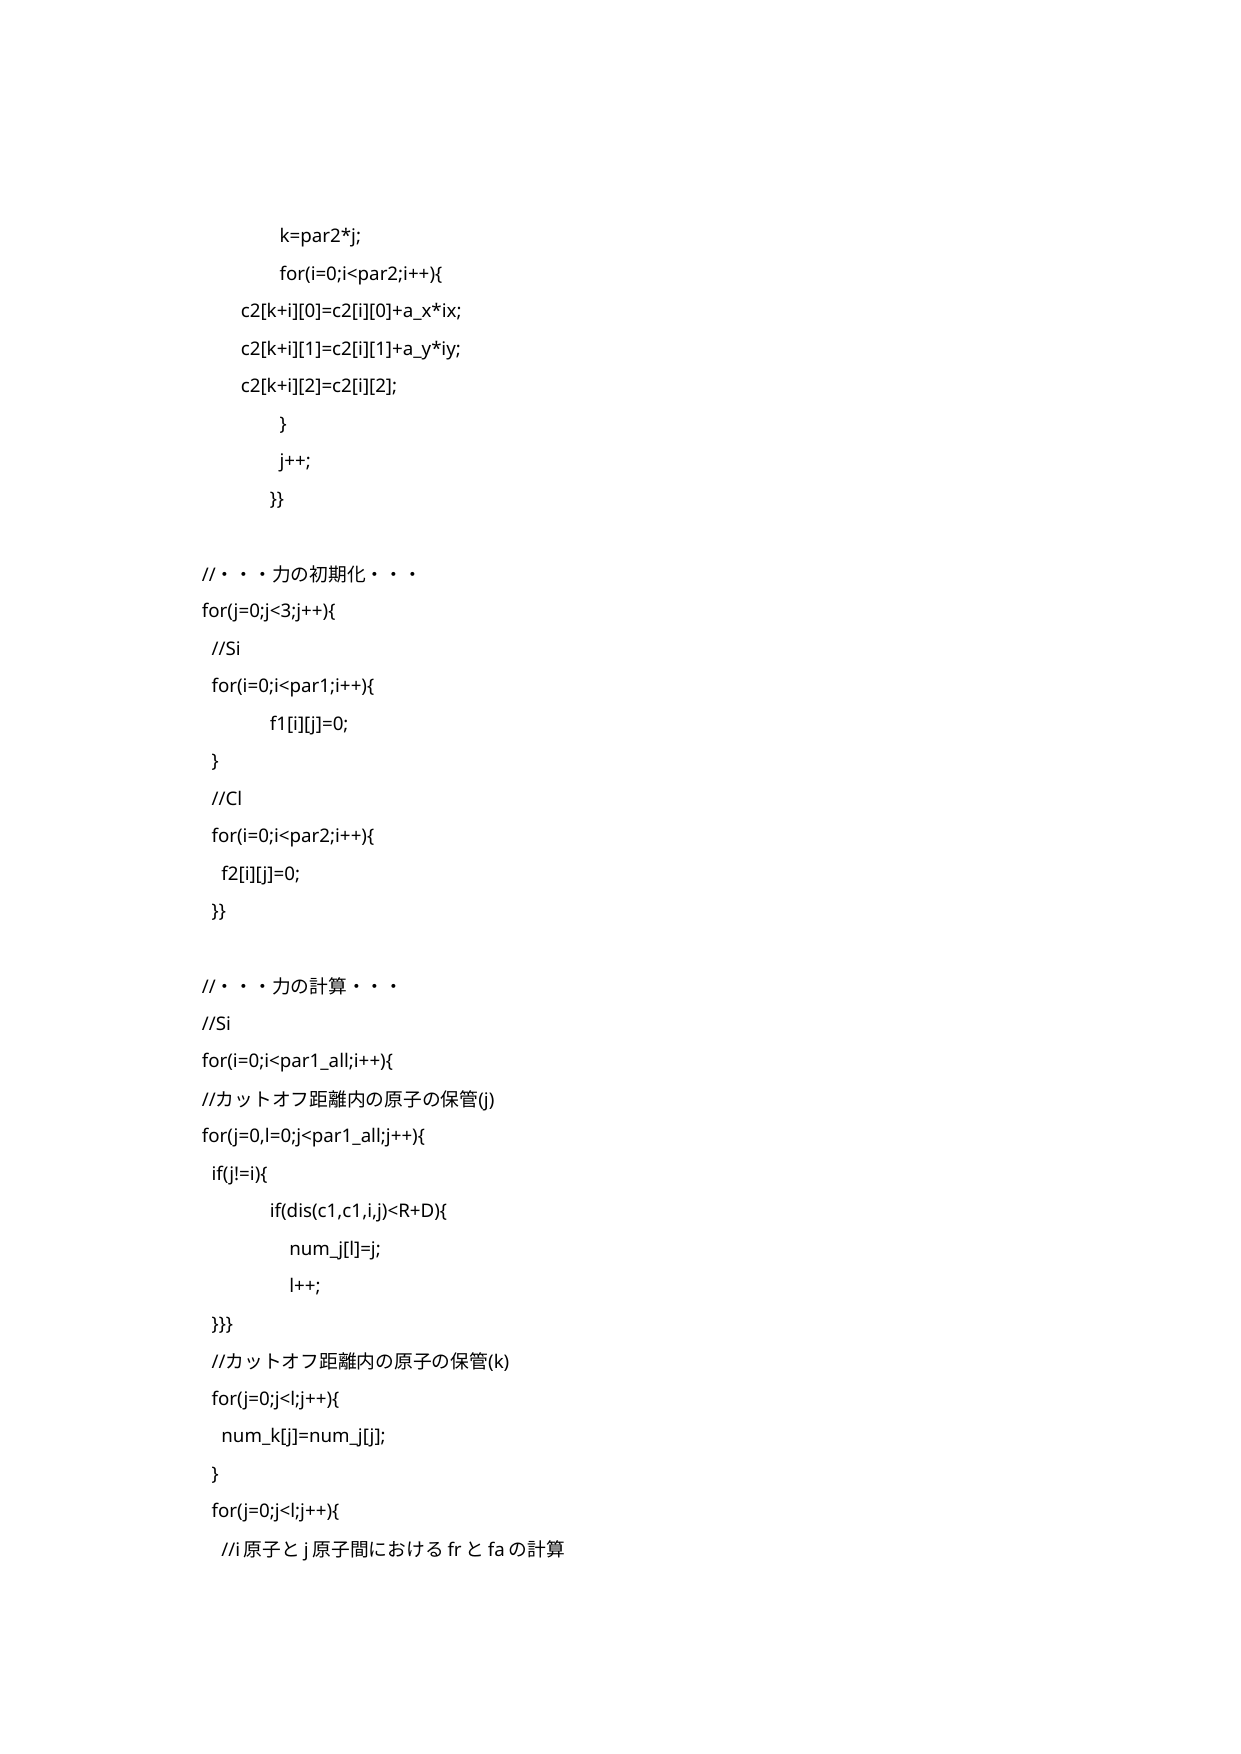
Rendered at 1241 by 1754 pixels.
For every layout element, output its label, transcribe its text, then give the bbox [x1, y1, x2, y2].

text //Si [177, 629, 1063, 667]
text c2[k+i][2]=c2[i][2]; [177, 367, 1063, 404]
text //i原子とj原子間におけるfrとfaの計算 [177, 1529, 1063, 1567]
text for(j=0;j<l;j++){ [177, 1379, 1063, 1417]
text for(i=0;i<par1_all;i++){ [177, 1042, 1063, 1079]
text for(j=0;j<3;j++){ [177, 592, 1063, 629]
text if(dis(c1,c1,i,j)<R+D){ [177, 1192, 1063, 1229]
text for(i=0;i<par2;i++){ [177, 817, 1063, 854]
text }}} [177, 1304, 1063, 1342]
text num_j[l]=j; [177, 1229, 1063, 1267]
text //・・・力の計算・・・ [177, 967, 1063, 1004]
text for(j=0,l=0;j<par1_all;j++){ [177, 1117, 1063, 1154]
text for(i=0;i<par1;i++){ [177, 667, 1063, 704]
text for(i=0;i<par2;i++){ [177, 254, 1063, 292]
text }} [177, 892, 1063, 929]
text } [177, 1454, 1063, 1492]
text k=par2*j; [177, 217, 1063, 254]
text f2[i][j]=0; [177, 854, 1063, 892]
text c2[k+i][0]=c2[i][0]+a_x*ix; [177, 292, 1063, 329]
text //・・・力の初期化・・・ [177, 554, 1063, 592]
text j++; [177, 442, 1063, 479]
text //カットオフ距離内の原子の保管(k) [177, 1342, 1063, 1379]
text } [177, 404, 1063, 442]
text for(j=0;j<l;j++){ [177, 1492, 1063, 1529]
text c2[k+i][1]=c2[i][1]+a_y*iy; [177, 329, 1063, 367]
text l++; [177, 1267, 1063, 1304]
text //カットオフ距離内の原子の保管(j) [177, 1079, 1063, 1117]
text f1[i][j]=0; [177, 704, 1063, 742]
text } [177, 742, 1063, 779]
text }} [177, 479, 1063, 517]
text //Cl [177, 779, 1063, 817]
text //Si [177, 1004, 1063, 1042]
text if(j!=i){ [177, 1154, 1063, 1192]
text num_k[j]=num_j[j]; [177, 1417, 1063, 1454]
